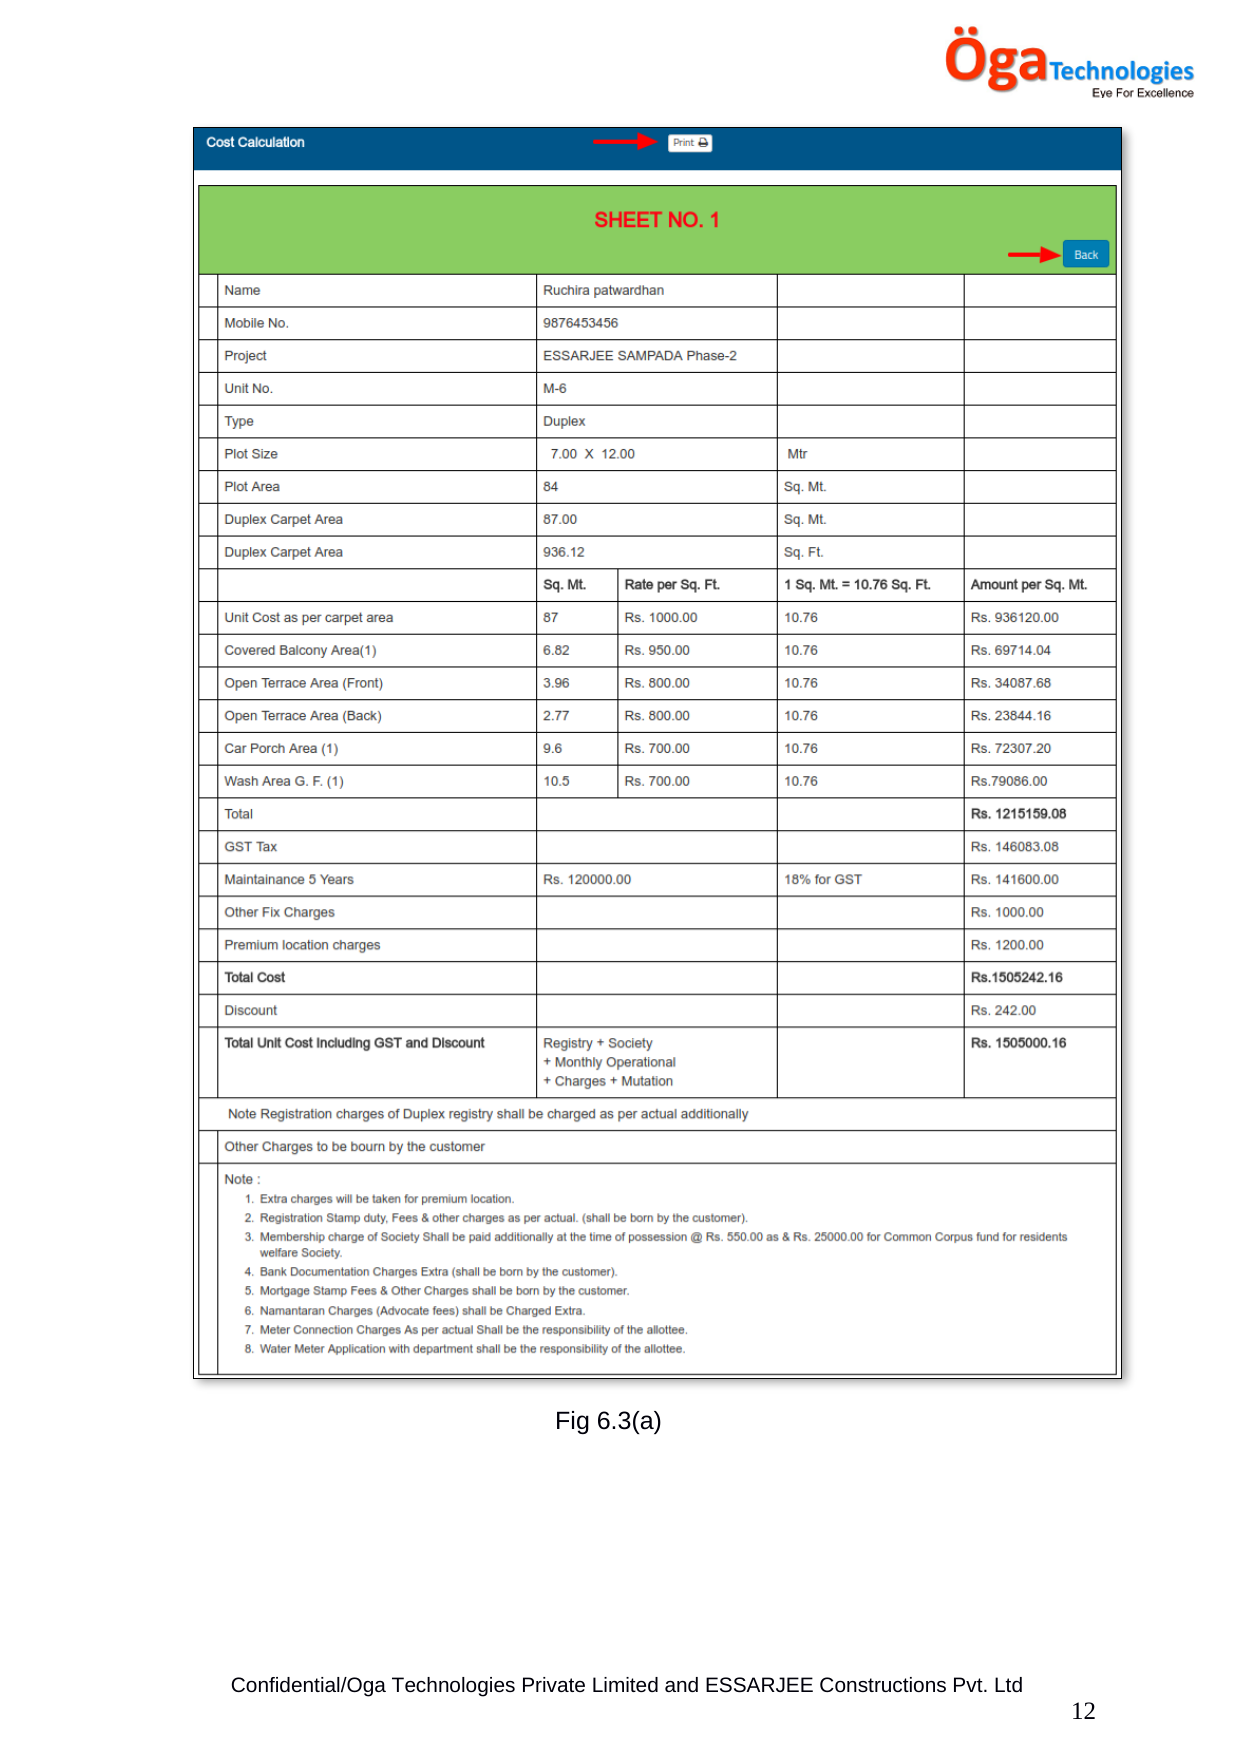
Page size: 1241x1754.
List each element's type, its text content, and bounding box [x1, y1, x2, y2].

text Fig 6.3(a) [118, 1406, 1099, 1434]
picture [194, 128, 1121, 1378]
